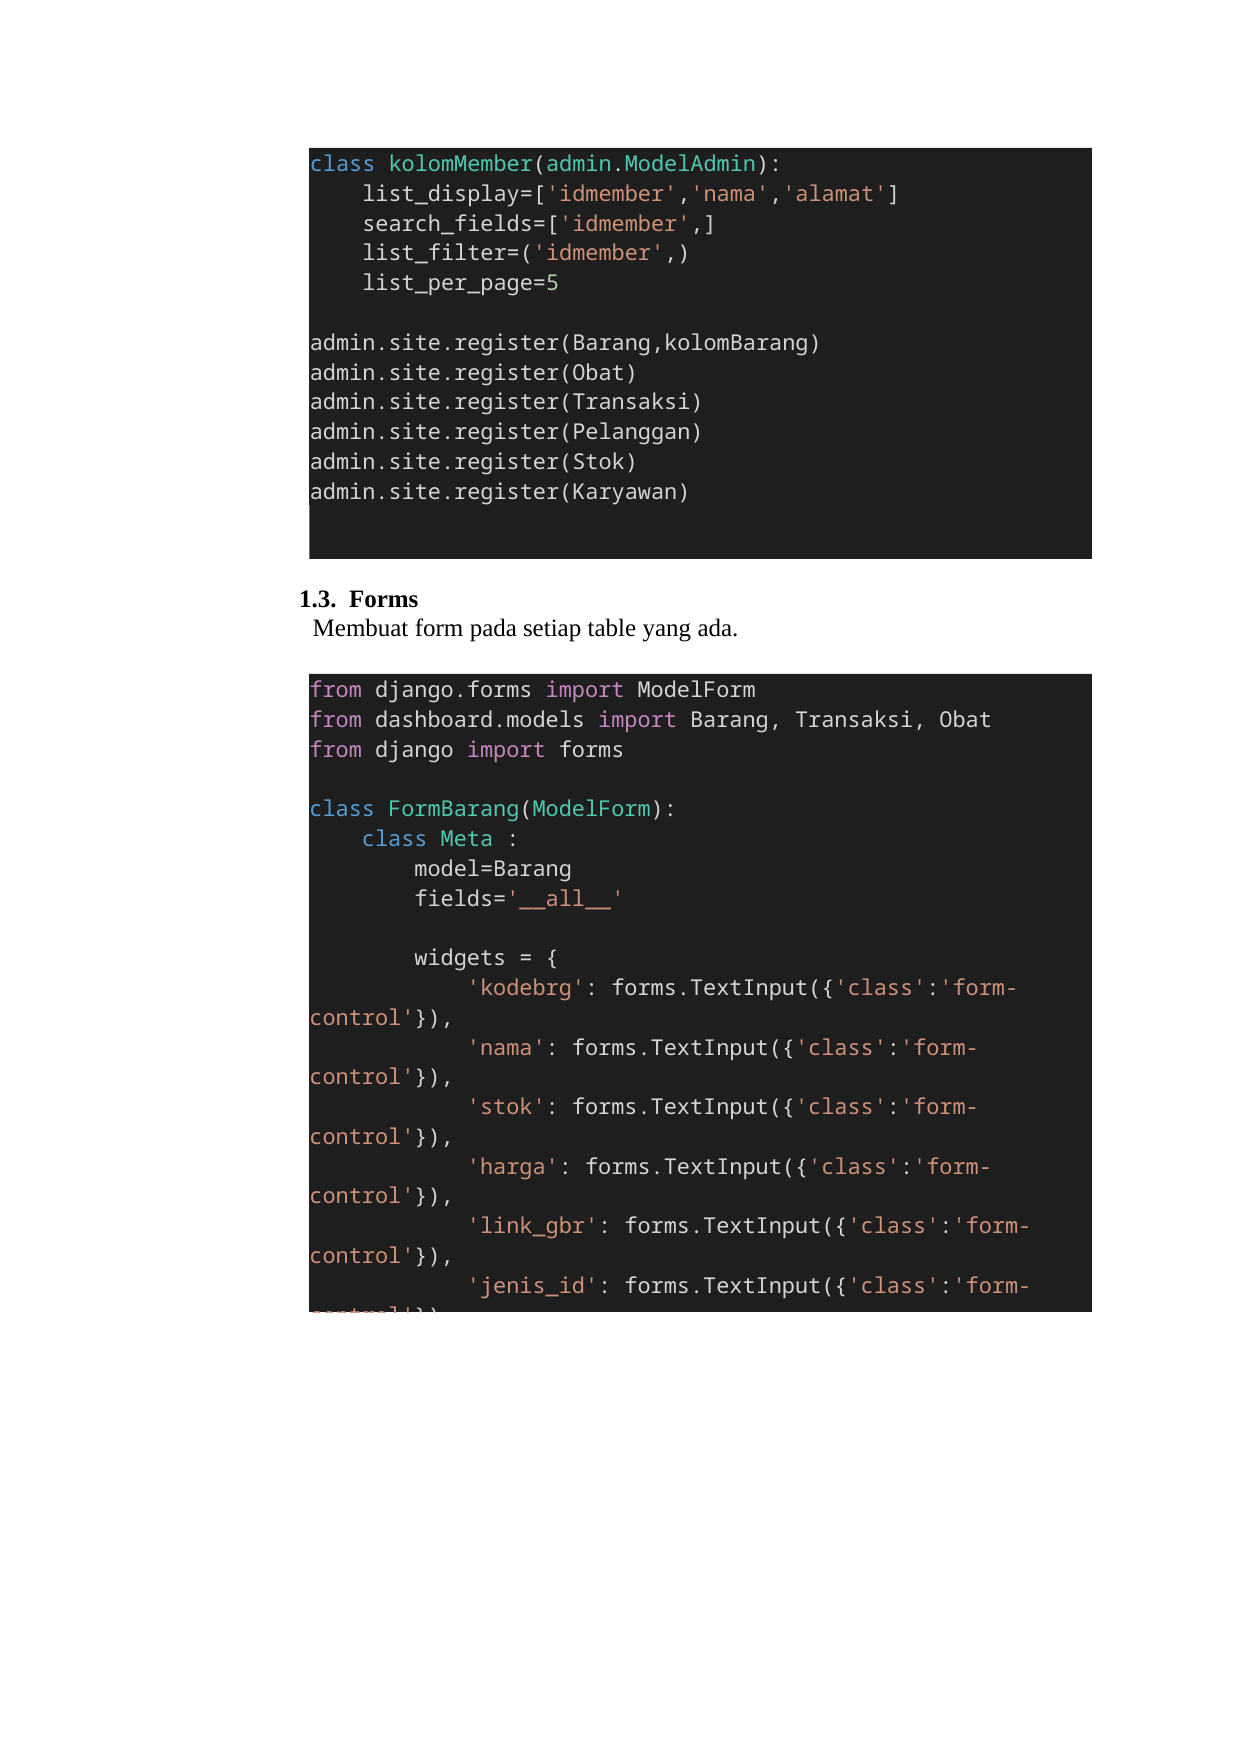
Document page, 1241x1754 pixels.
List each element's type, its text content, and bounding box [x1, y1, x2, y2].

text Membuat form pada setiap table yang ada. [312, 613, 1232, 642]
subtitle Forms [299, 584, 1232, 613]
